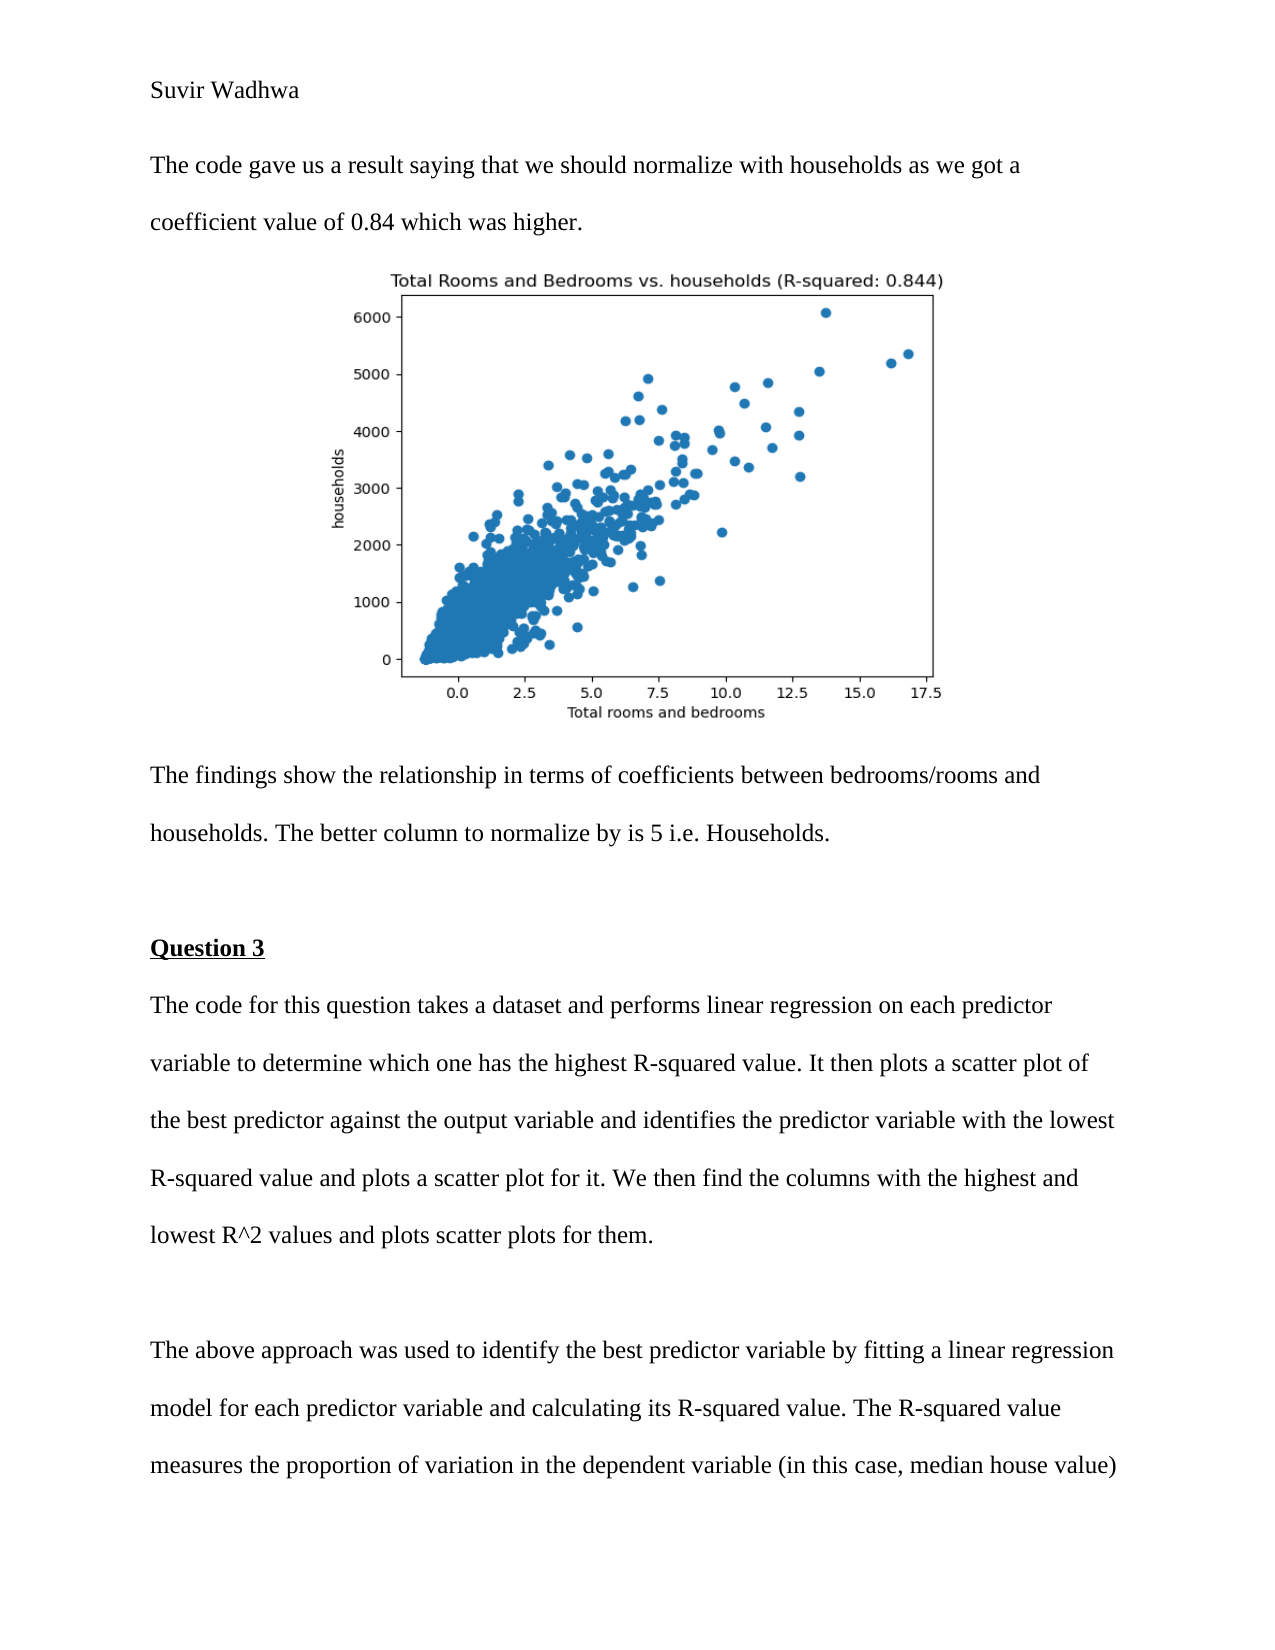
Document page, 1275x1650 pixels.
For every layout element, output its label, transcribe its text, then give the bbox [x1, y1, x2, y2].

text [150, 1336, 1125, 1479]
text Question 3 [150, 933, 1125, 962]
text The code for this question takes a dataset and performs linear regression on each predictor variable to determine which one has the highest R-squared value. It then plots a scatter plot of the best predictor against the output variable and identifies the predictor variable with the lowest R-squared value and plots a scatter plot for it. We then find the columns with the highest and lowest R^2 values and plots scatter plots for them. [150, 991, 1125, 1249]
text The findings show the relationship in terms of coefficients between bedrooms/rooms and households. The better column to normalize by is 5 i.e. Households. [150, 761, 1125, 847]
picture [321, 265, 954, 731]
text The code gave us a result saying that we should normalize with households as we got a coefficient value of 0.84 which was higher. [150, 150, 1125, 236]
